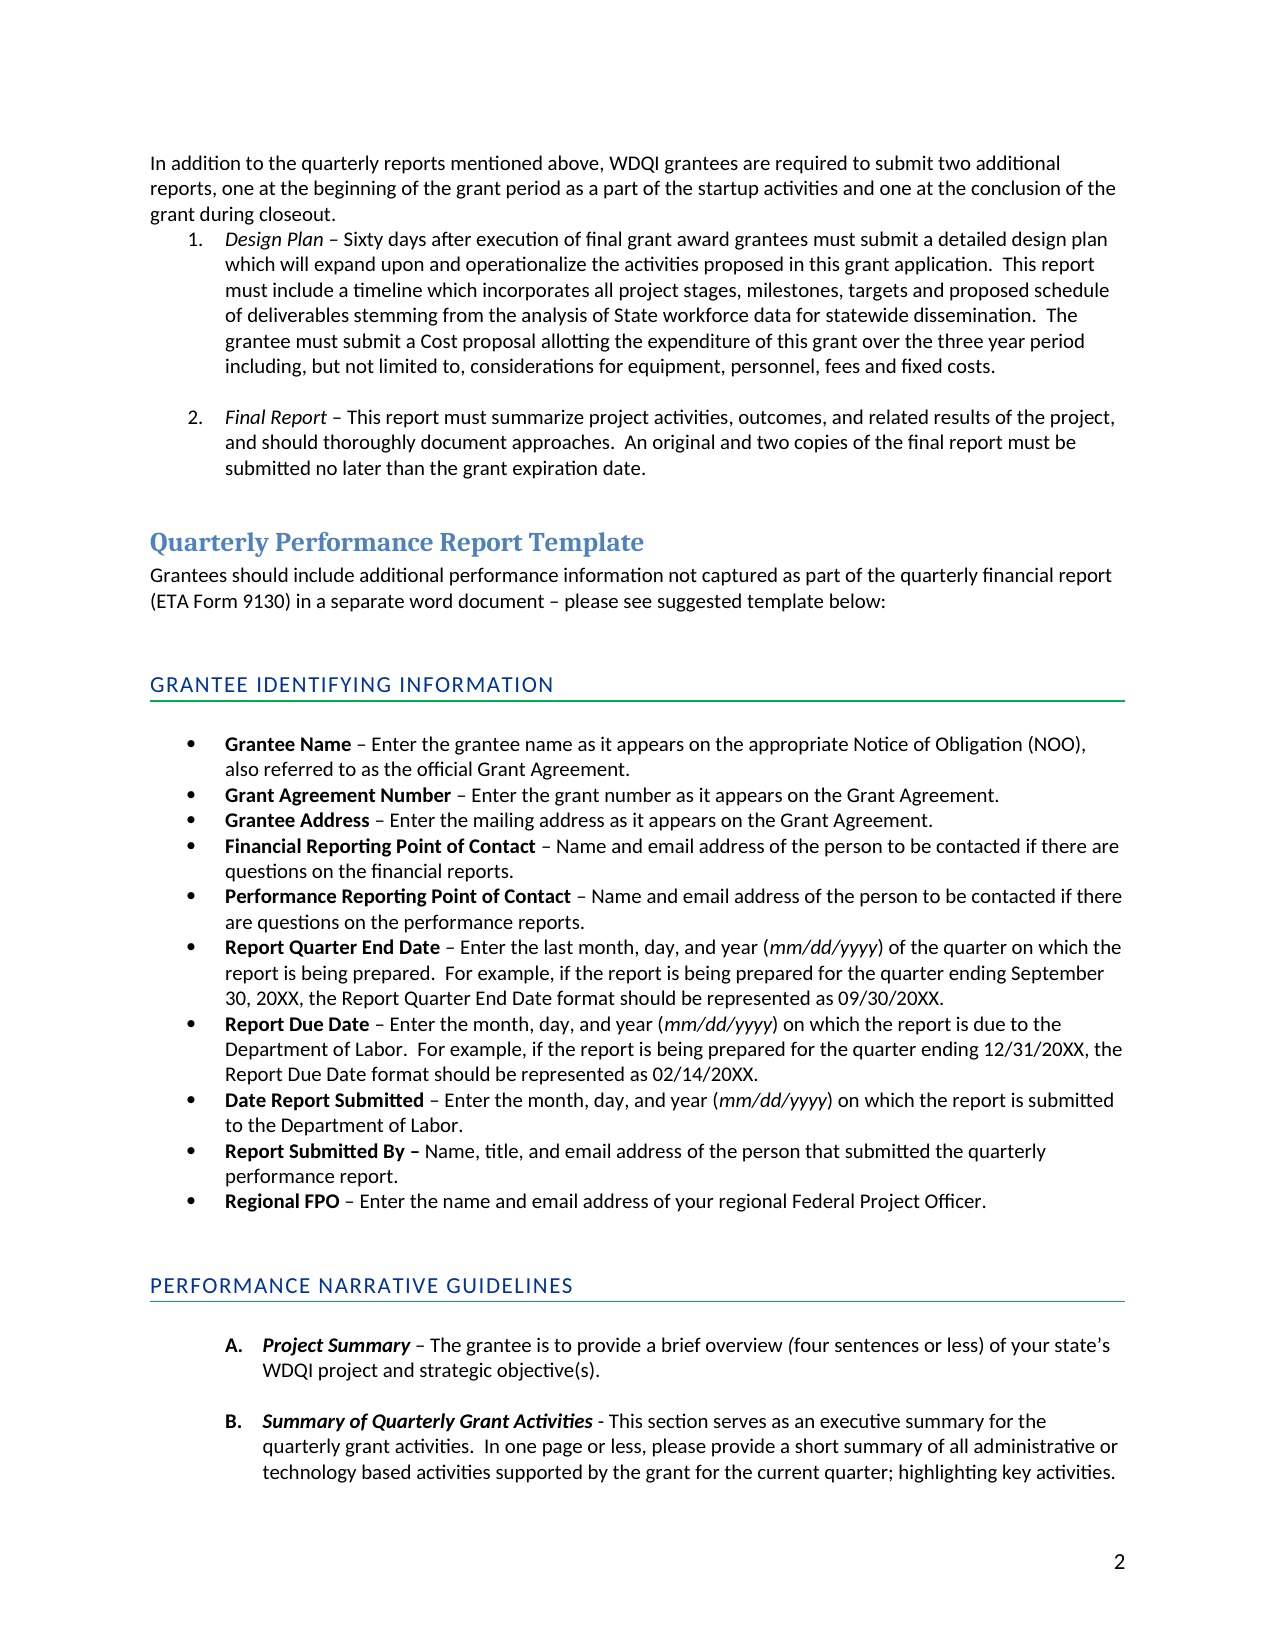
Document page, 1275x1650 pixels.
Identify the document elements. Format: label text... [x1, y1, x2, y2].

text In addition to the quarterly reports mentioned above, WDQI grantees are required to submit two additional reports, one at the beginning of the grant period as a part of the startup activities and one at the conclusion of the grant during closeout. [150, 150, 1125, 226]
list Report Submitted By – Name, title, and email address of the person that submitted the quarterly performance report. [187, 1138, 1125, 1189]
list Final Report – This report must summarize project activities, outcomes, and related results of the project, and should thoroughly document approaches. An original and two copies of the final report must be submitted no later than the grant expiration date. [187, 404, 1125, 480]
list Report Quarter End Date – Enter the last month, day, and year (mm/dd/yyyy) of the quarter on which the report is being prepared. For example, if the report is being prepared for the quarter ending September 30, 20XX, the Report Quarter End Date format should be represented as 09/30/20XX. [187, 934, 1125, 1011]
list Date Report Submitted – Enter the month, day, and year (mm/dd/yyyy) on which the report is submitted to the Department of Labor. [187, 1087, 1125, 1138]
subtitle Quarterly Performance Report Template [150, 527, 1125, 558]
list Project Summary – The grantee is to provide a brief overview (four sentences or less) of your state’s WDQI project and strategic objective(s). [225, 1332, 1125, 1383]
list Financial Reporting Point of Contact – Name and email address of the person to be contacted if there are questions on the financial reports. [187, 833, 1125, 884]
list Grant Agreement Number – Enter the grant number as it appears on the Grant Agreement. [187, 782, 1125, 807]
list Performance Reporting Point of Contact – Name and email address of the person to be contacted if there are questions on the performance reports. [187, 884, 1125, 934]
list Grantee Name – Enter the grantee name as it appears on the appropriate Notice of Obligation (NOO), also referred to as the official Grant Agreement. [187, 731, 1125, 782]
subtitle Grantee Identifying Information [150, 670, 1125, 700]
list Regional FPO – Enter the name and email address of your regional Federal Project Officer. [187, 1189, 1125, 1214]
list Report Due Date – Enter the month, day, and year (mm/dd/yyyy) on which the report is due to the Department of Labor. For example, if the report is being prepared for the quarter ending 12/31/20XX, the Report Due Date format should be represented as 02/14/20XX. [187, 1011, 1125, 1087]
list Design Plan – Sixty days after execution of final grant award grantees must submit a detailed design plan which will expand upon and operationalize the activities proposed in this grant application. This report must include a timeline which incorporates all project stages, milestones, targets and proposed schedule of deliverables stemming from the analysis of State workforce data for statewide dissemination. The grantee must submit a Cost proposal allotting the expenditure of this grant over the three year period including, but not limited to, considerations for equipment, personnel, fees and fixed costs. [187, 226, 1125, 379]
list Grantee Address – Enter the mailing address as it appears on the Grant Agreement. [187, 807, 1125, 833]
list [225, 1408, 1125, 1484]
subtitle performance Narrative Guidelines [150, 1271, 1125, 1301]
text Grantees should include additional performance information not captured as part of the quarterly financial report (ETA Form 9130) in a separate word document – please see suggested template below: [150, 562, 1125, 613]
